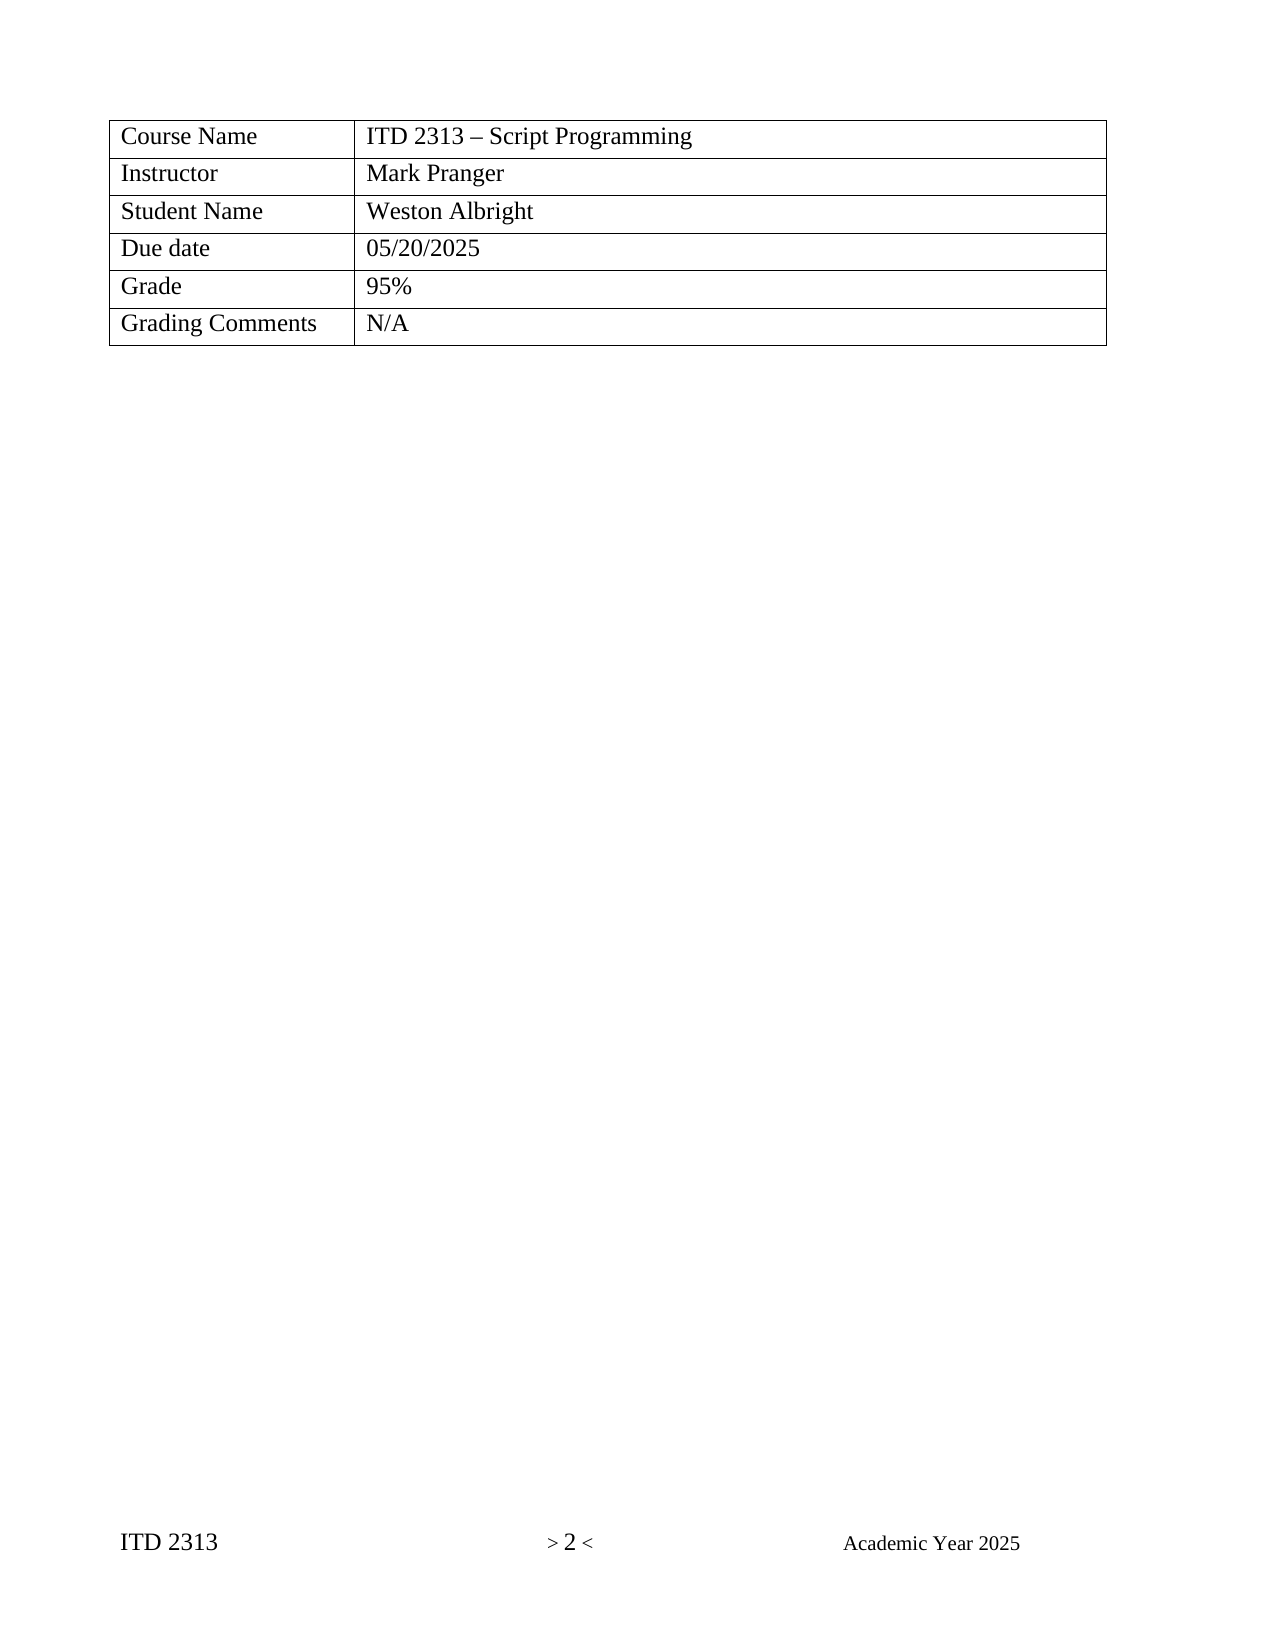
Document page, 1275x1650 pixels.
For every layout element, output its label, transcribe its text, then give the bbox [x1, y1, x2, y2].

table_header Course Name [110, 121, 354, 157]
table_cell 95% [355, 271, 1106, 307]
table_cell 05/20/2025 [355, 234, 1106, 270]
table_cell Grading Comments [110, 309, 354, 345]
table_cell Instructor [110, 159, 354, 195]
table_cell Grade [110, 271, 354, 307]
table_cell Weston Albright [355, 196, 1106, 232]
table_cell Mark Pranger [355, 159, 1106, 195]
table_cell Due date [110, 234, 354, 270]
table_header ITD 2313 – Script Programming [355, 121, 1106, 157]
table_cell N/A [355, 309, 1106, 345]
table_cell Student Name [110, 196, 354, 232]
